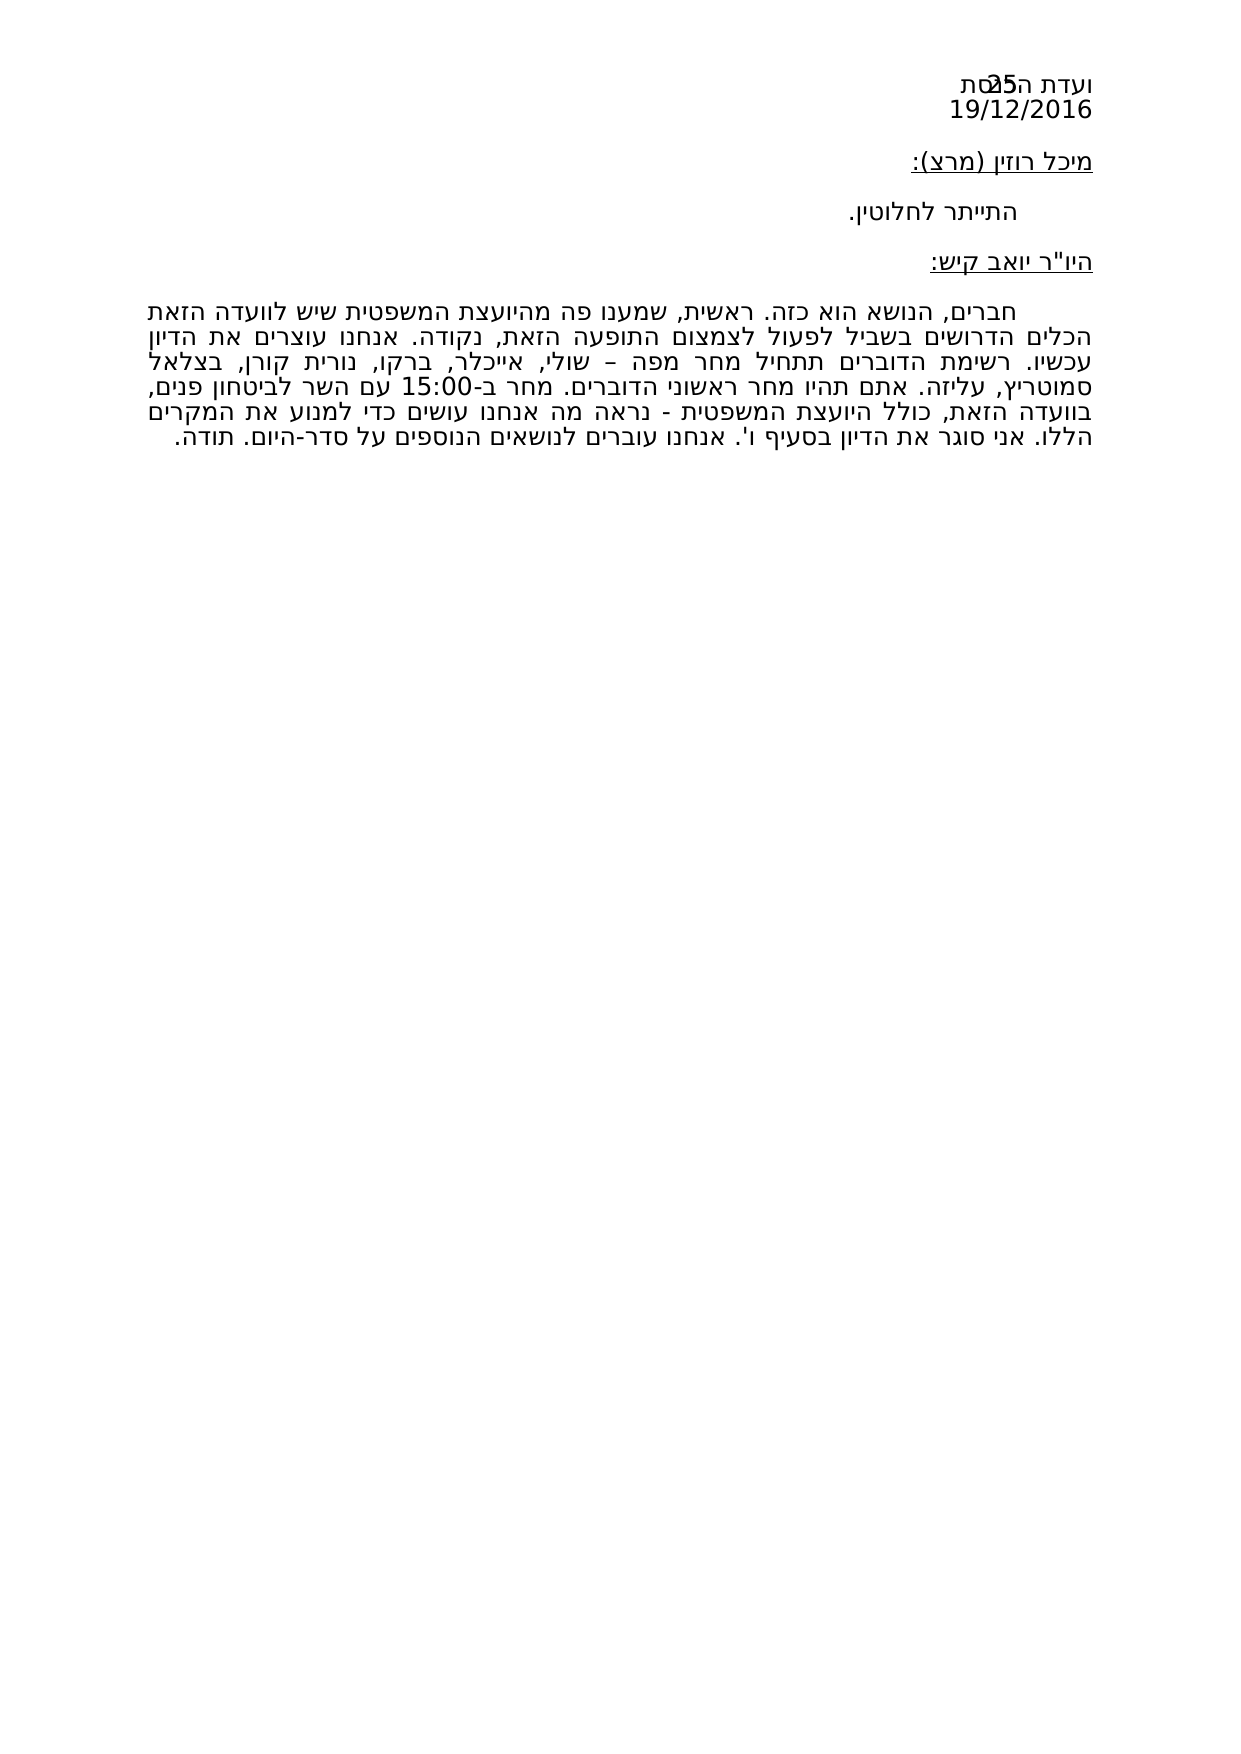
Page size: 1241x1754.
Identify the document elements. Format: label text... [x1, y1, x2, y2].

text היו"ר יואב קיש: [147, 250, 1093, 275]
text התייתר לחלוטין. [147, 200, 1093, 225]
text מיכל רוזין (מרצ): [147, 150, 1093, 175]
text חברים, הנושא הוא כזה. ראשית, שמענו פה מהיועצת המשפטית שיש לוועדה הזאת הכלים הדרושים בשביל לפעול לצמצום התופעה הזאת, נקודה. אנחנו עוצרים את הדיון עכשיו. רשימת הדוברים תתחיל מחר מפה – שולי, אייכלר, ברקו, נורית קורן, בצלאל סמוטריץ, עליזה. אתם תהיו מחר ראשוני הדוברים. מחר ב-15:00 עם השר לביטחון פנים, בוועדה הזאת, כולל היועצת המשפטית - נראה מה אנחנו עושים כדי למנוע את המקרים הללו. אני סוגר את הדיון בסעיף ו'. אנחנו עוברים לנושאים הנוספים על סדר-היום. תודה. [147, 300, 1093, 450]
